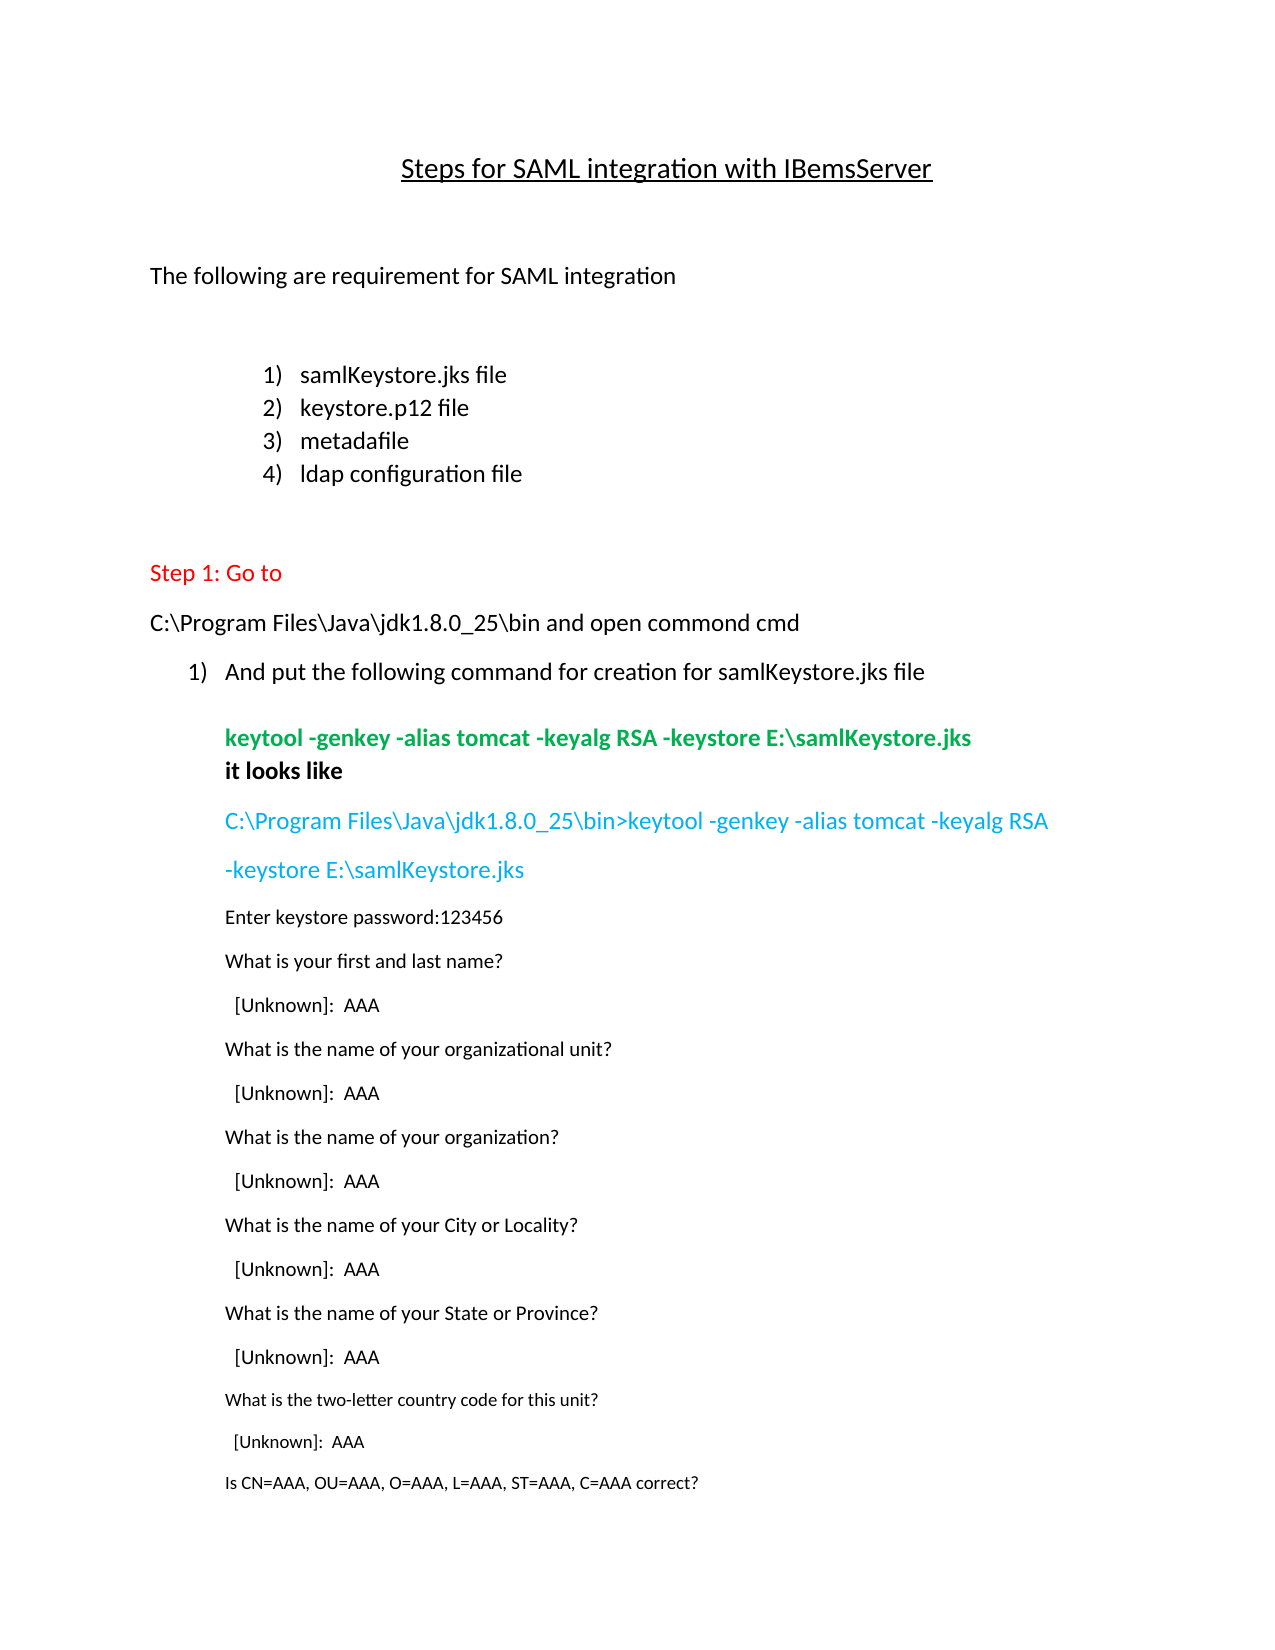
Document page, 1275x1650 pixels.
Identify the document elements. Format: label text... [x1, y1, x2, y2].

text What is the name of your organization? [225, 1124, 1125, 1150]
text C:\Program Files\Java\jdk1.8.0_25\bin>keytool -genkey -alias tomcat -keyalg RSA [225, 805, 1125, 835]
text What is the name of your City or Locality? [225, 1212, 1125, 1238]
text [Unknown]: AAA [225, 1344, 1125, 1370]
text [Unknown]: AAA [225, 992, 1125, 1017]
text [Unknown]: AAA [225, 1168, 1125, 1194]
list keystore.p12 file [262, 392, 1125, 423]
list it looks like [225, 755, 1125, 786]
text [Unknown]: AAA [225, 1430, 1125, 1453]
text C:\Program Files\Java\jdk1.8.0_25\bin and open commond cmd [150, 607, 1125, 637]
text What is the two-letter country code for this unit? [225, 1389, 1125, 1412]
text Step 1: Go to [150, 557, 1125, 588]
text What is the name of your State or Province? [225, 1301, 1125, 1326]
text Enter keystore password:123456 [225, 904, 1125, 929]
list samlKeystore.jks file [262, 359, 1125, 390]
text What is your first and last name? [225, 948, 1125, 973]
list And put the following command for creation for samlKeystore.jks file [187, 656, 1125, 687]
text What is the name of your organizational unit? [225, 1036, 1125, 1062]
list ldap configuration file [262, 458, 1125, 489]
text [Unknown]: AAA [225, 1080, 1125, 1106]
text [Unknown]: AAA [225, 1256, 1125, 1282]
text Steps for SAML integration with IBemsServer [150, 150, 1125, 186]
text Is CN=AAA, OU=AAA, O=AAA, L=AAA, ST=AAA, C=AAA correct? [225, 1471, 1125, 1494]
text The following are requirement for SAML integration [150, 260, 1125, 291]
list keytool -genkey -alias tomcat -keyalg RSA -keystore E:\samlKeystore.jks [225, 722, 1125, 753]
list metadafile [262, 425, 1125, 456]
text -keystore E:\samlKeystore.jks [225, 854, 1125, 885]
